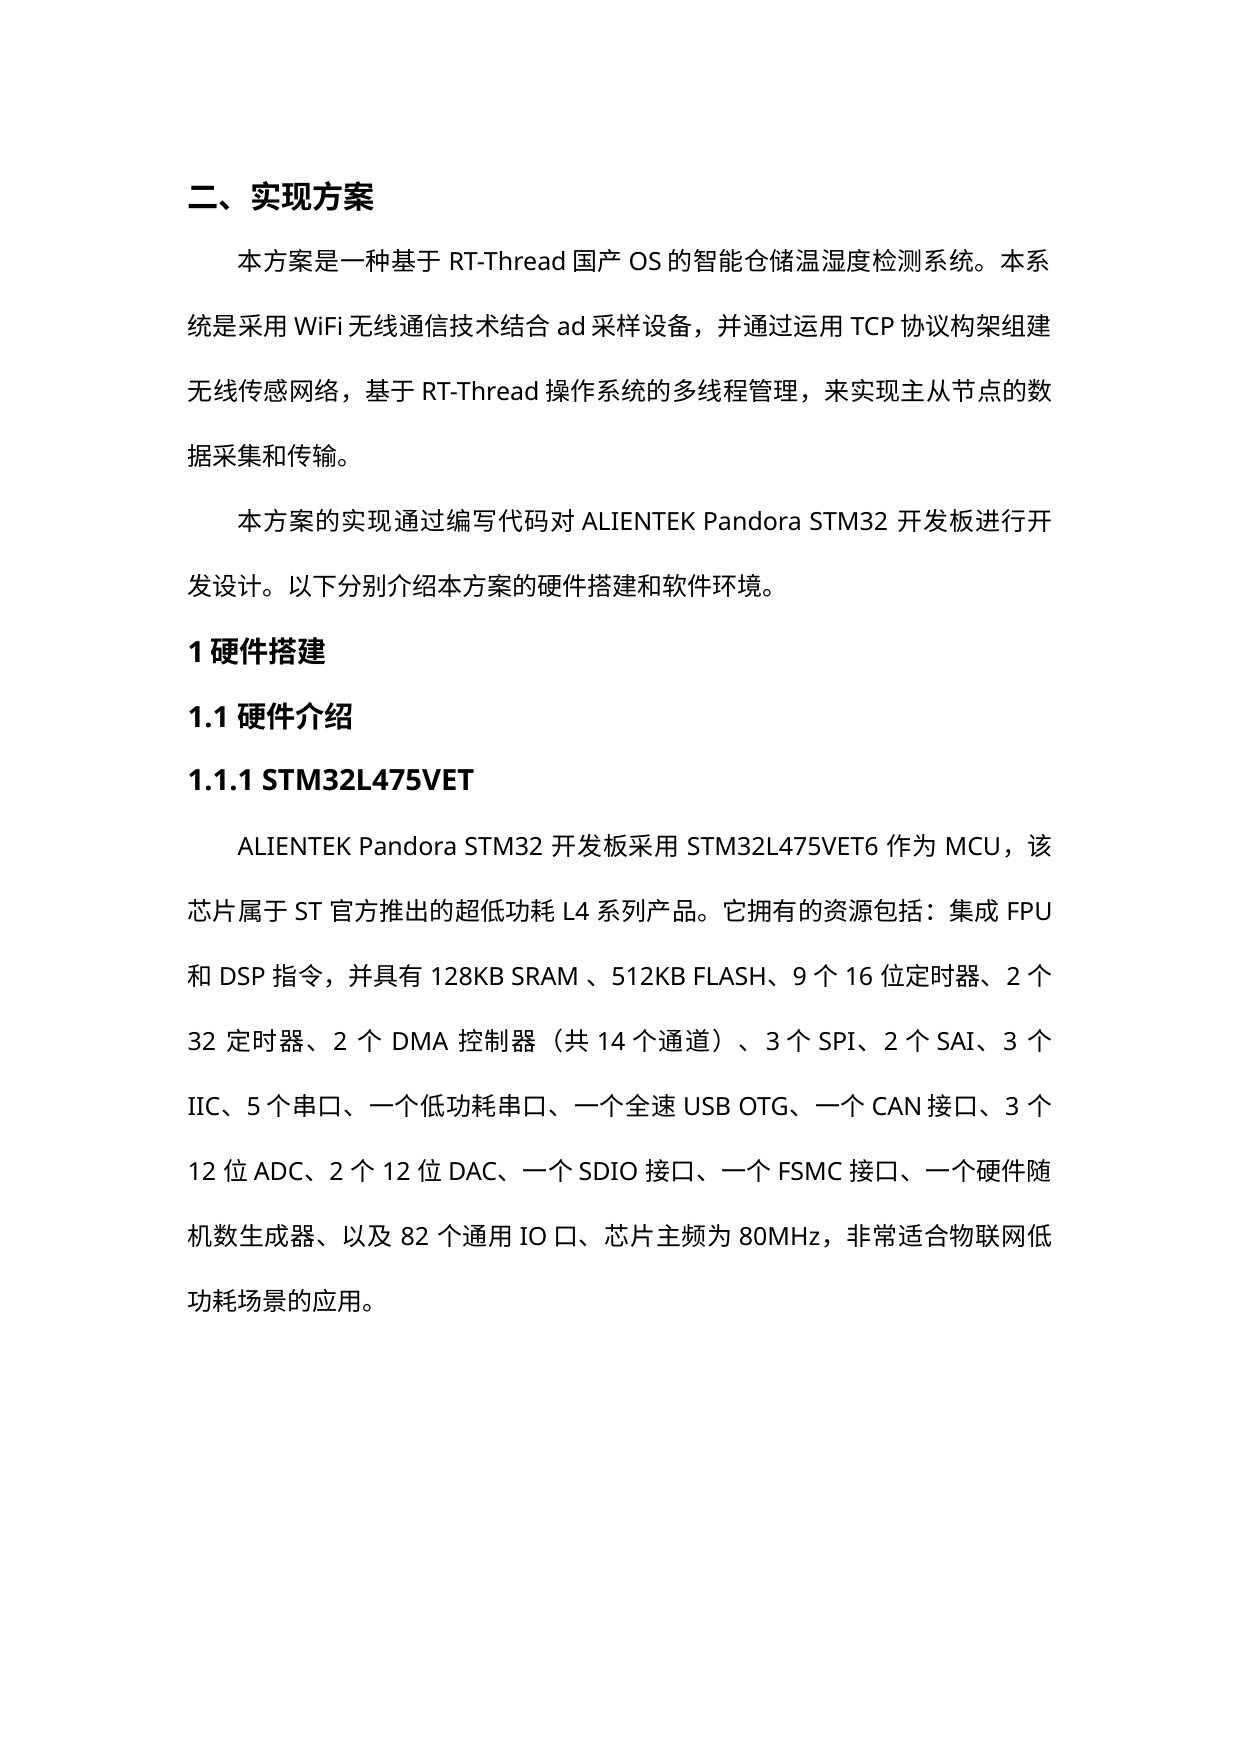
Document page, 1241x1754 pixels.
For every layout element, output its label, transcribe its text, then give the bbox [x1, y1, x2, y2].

list 硬件介绍 [187, 682, 1053, 747]
text 1硬件搭建 [187, 617, 1053, 682]
text 本方案的实现通过编写代码对ALIENTEK Pandora STM32 开发板进行开发设计。以下分别介绍本方案的硬件搭建和软件环境。 [187, 487, 1053, 617]
text 二、实现方案 [187, 162, 1053, 227]
text 1.1.1 STM32L475VET [187, 747, 1053, 812]
text ALIENTEK Pandora STM32 开发板采用 STM32L475VET6 作为 MCU，该芯片属于 ST 官方推出的超低功耗 L4 系列产品。它拥有的资源包括：集成 FPU 和 DSP 指令，并具有 128KB SRAM 、512KB FLASH、9 个 16 位定时器、2 个 32 定时器、2 个 DMA 控制器（共14个通道）、3个SPI、2个SAI、3 个IIC、5个串口、一个低功耗串口、一个全速USB OTG、一个CAN接口、3 个 12 位ADC、2 个 12 位DAC、一个SDIO 接口、一个FSMC 接口、一个硬件随机数生成器、以及 82 个通用IO口、芯片主频为80MHz，非常适合物联网低功耗场景的应用。 [187, 812, 1053, 1332]
text 本方案是一种基于RT-Thread国产OS的智能仓储温湿度检测系统。本系统是采用WiFi无线通信技术结合ad采样设备，并通过运用TCP协议构架组建无线传感网络，基于RT-Thread操作系统的多线程管理，来实现主从节点的数据采集和传输。 [187, 227, 1053, 487]
